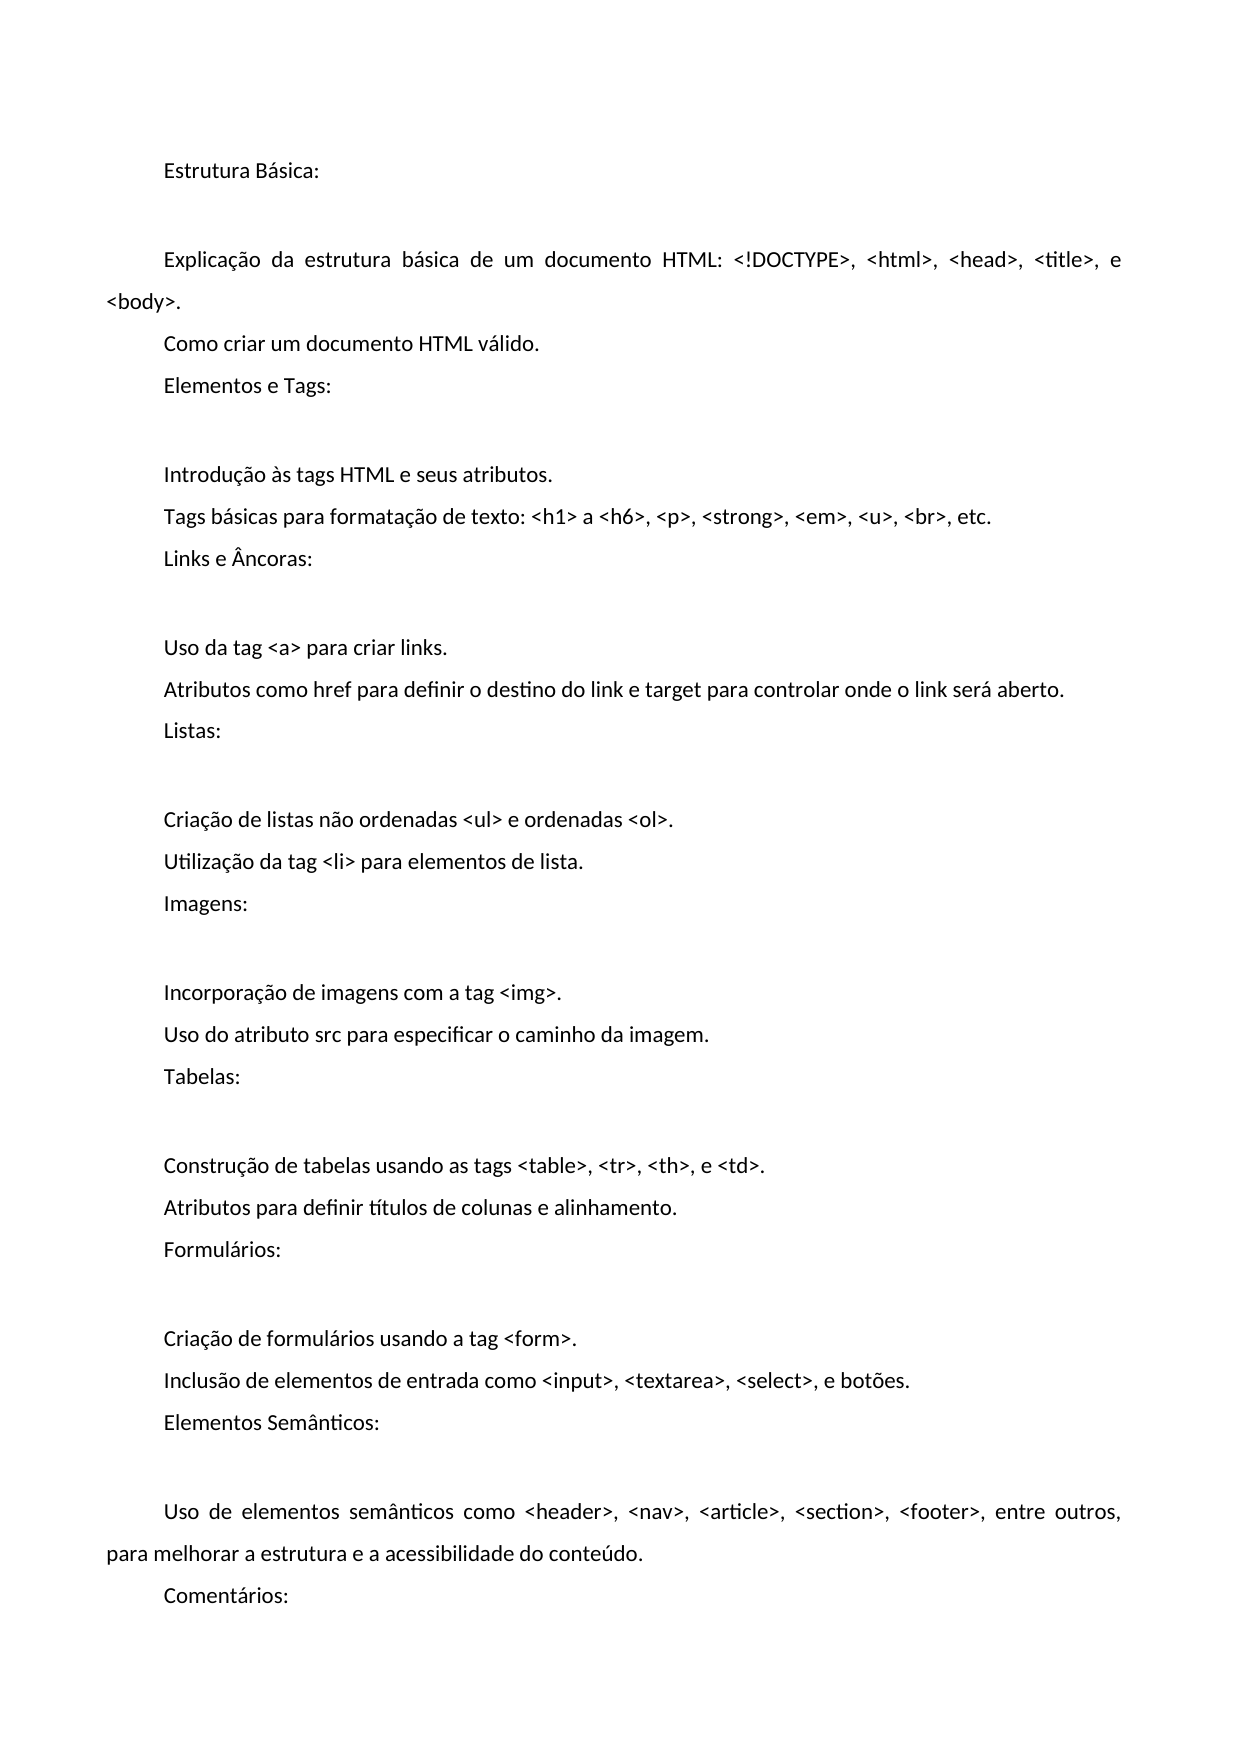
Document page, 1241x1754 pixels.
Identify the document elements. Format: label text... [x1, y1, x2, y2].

text Construção de tabelas usando as tags <table>, <tr>, <th>, e <td>. [106, 1151, 1123, 1179]
text Uso de elementos semânticos como <header>, <nav>, <article>, <section>, <footer>, entre outros, para melhorar a estrutura e a acessibilidade do conteúdo. [106, 1497, 1123, 1567]
text Formulários: [106, 1235, 1123, 1263]
text Incorporação de imagens com a tag <img>. [106, 978, 1123, 1006]
text Atributos como href para definir o destino do link e target para controlar onde o link será aberto. [106, 675, 1123, 703]
text Tabelas: [106, 1062, 1123, 1090]
text Criação de listas não ordenadas <ul> e ordenadas <ol>. [106, 806, 1123, 833]
text Criação de formulários usando a tag <form>. [106, 1324, 1123, 1352]
text Tags básicas para formatação de texto: <h1> a <h6>, <p>, <strong>, <em>, <u>, <br>, etc. [106, 502, 1123, 530]
text Uso do atributo src para especificar o caminho da imagem. [106, 1020, 1123, 1048]
text Imagens: [106, 889, 1123, 917]
text Comentários: [106, 1581, 1123, 1609]
text Introdução às tags HTML e seus atributos. [106, 460, 1123, 488]
text Listas: [106, 717, 1123, 745]
text Atributos para definir títulos de colunas e alinhamento. [106, 1193, 1123, 1221]
text Estrutura Básica: [106, 156, 1123, 184]
text Elementos Semânticos: [106, 1408, 1123, 1436]
text Utilização da tag <li> para elementos de lista. [106, 847, 1123, 876]
text Inclusão de elementos de entrada como <input>, <textarea>, <select>, e botões. [106, 1366, 1123, 1394]
text Links e Âncoras: [106, 544, 1123, 572]
text Explicação da estrutura básica de um documento HTML: <!DOCTYPE>, <html>, <head>, <title>, e <body>. [106, 245, 1123, 315]
text Como criar um documento HTML válido. [106, 329, 1123, 357]
text Uso da tag <a> para criar links. [106, 633, 1123, 661]
text Elementos e Tags: [106, 371, 1123, 399]
